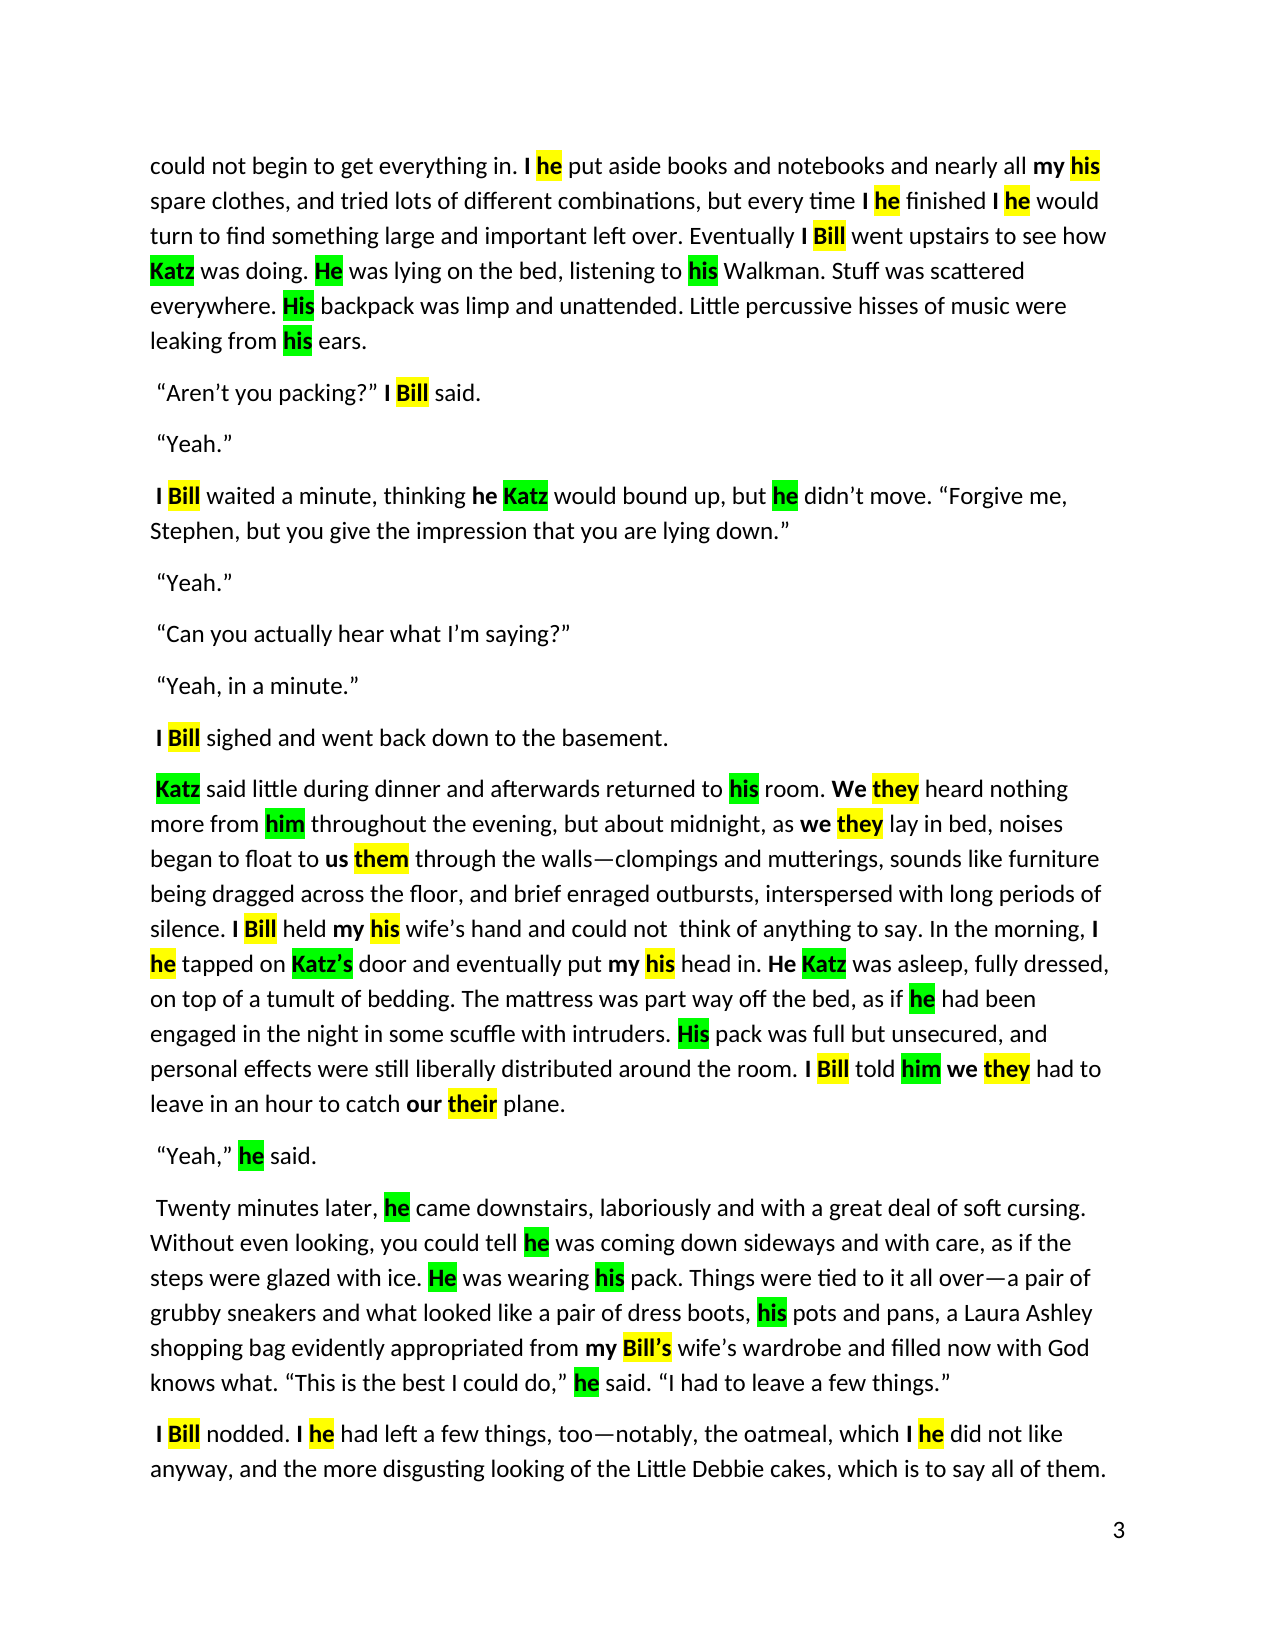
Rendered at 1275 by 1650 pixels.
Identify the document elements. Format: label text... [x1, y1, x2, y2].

text Twenty minutes later, he came downstairs, laboriously and with a great deal of soft cursing. Without even looking, you could tell he was coming down sideways and with care, as if the steps were glazed with ice. He was wearing his pack. Things were tied to it all over—a pair of grubby sneakers and what looked like a pair of dress boots, his pots and pans, a Laura Ashley shopping bag evidently appropriated from my Bill’s wife’s wardrobe and filled now with God knows what. “This is the best I could do,” he said. “I had to leave a few things.” [150, 1192, 1125, 1397]
text “Aren’t you packing?” I Bill said. [150, 377, 396, 407]
text “Aren’t you packing?” I Bill said. [429, 377, 1125, 407]
text “Yeah, in a minute.” [150, 670, 1125, 701]
text “Can you actually hear what I’m saying?” [150, 618, 1125, 649]
text I Bill sighed and went back down to the basement. [200, 722, 1125, 752]
text “Yeah,” he said. [264, 1140, 1125, 1171]
text Katz said little during dinner and afterwards returned to his room. We they heard nothing more from him throughout the evening, but about midnight, as we they lay in bed, noises began to float to us them through the walls—clompings and mutterings, sounds like furniture being dragged across the floor, and brief enraged outbursts, interspersed with long periods of silence. I Bill held my his wife’s hand and could not think of anything to say. In the morning, I he tapped on Katz’s door and eventually put my his head in. He Katz was asleep, fully dressed, on top of a tumult of bedding. The mattress was part way off the bed, as if he had been engaged in the night in some scuffle with intruders. His pack was full but unsecured, and personal effects were still liberally distributed around the room. I Bill told him we they had to leave in an hour to catch our their plane. [150, 773, 1125, 1119]
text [150, 150, 1125, 356]
text “Yeah,” he said. [150, 1140, 238, 1171]
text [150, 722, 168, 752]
text I Bill nodded. I he had left a few things, too—notably, the oatmeal, which I he did not like anyway, and the more disgusting looking of the Little Debbie cakes, which is to say all of them. [150, 1418, 1125, 1484]
text “Yeah.” [150, 428, 1125, 459]
text I Bill waited a minute, thinking he Katz would bound up, but he didn’t move. “Forgive me, Stephen, but you give the impression that you are lying down.” [150, 480, 1125, 546]
text “Yeah.” [150, 567, 1125, 597]
